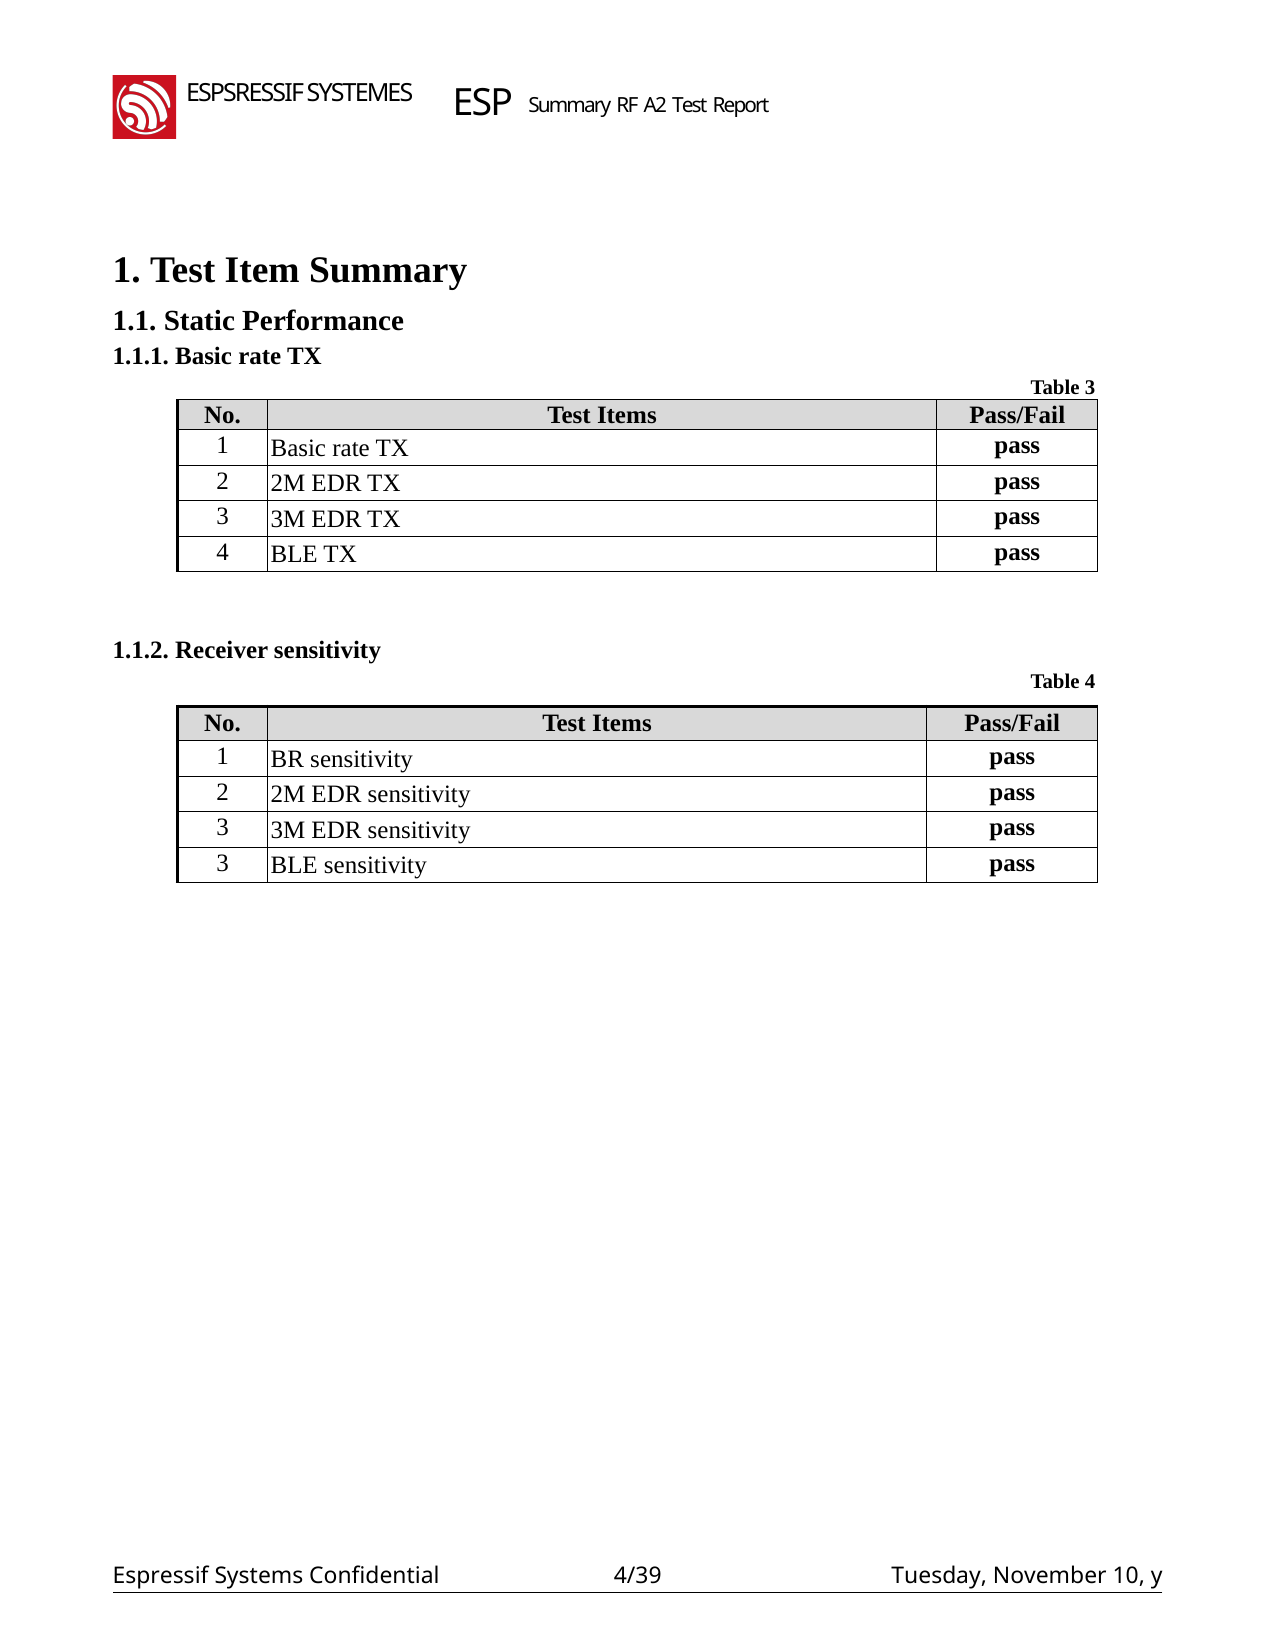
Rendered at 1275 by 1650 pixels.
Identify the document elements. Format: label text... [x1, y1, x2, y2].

table_cell 2 [179, 466, 267, 500]
table_cell pass [927, 812, 1097, 847]
table_cell pass [937, 537, 1097, 571]
table_cell 3 [179, 848, 267, 882]
table_cell 3M EDR sensitivity [268, 812, 926, 847]
table_cell pass [937, 501, 1097, 536]
table_cell pass [927, 848, 1097, 882]
table_cell Pass/Fail [927, 708, 1097, 740]
table_cell pass [937, 466, 1097, 500]
table_cell 3 [179, 501, 267, 536]
table_header Table 4 [177, 669, 1098, 704]
text Test Item Summary [112, 247, 1162, 290]
table_cell Test Items [268, 708, 926, 740]
table_cell Test Items [268, 400, 936, 429]
table_cell pass [927, 777, 1097, 811]
table_cell BR sensitivity [268, 741, 926, 776]
table_cell 1 [179, 430, 267, 465]
table_cell 4 [179, 537, 267, 571]
table_header Table 3 [177, 375, 1098, 399]
table_cell 2 [179, 777, 267, 811]
list 1.1. Static Performance [112, 303, 1162, 336]
table_cell pass [937, 430, 1097, 465]
list 1.1.2. Receiver sensitivity [112, 635, 1162, 664]
table_cell BLE sensitivity [268, 848, 926, 882]
table_cell 1 [179, 741, 267, 776]
list 1.1.1. Basic rate TX [112, 341, 1162, 370]
table_cell No. [179, 708, 267, 740]
picture [112, 75, 177, 139]
table_cell BLE TX [268, 537, 936, 571]
table_cell 3 [179, 812, 267, 847]
table_cell pass [927, 741, 1097, 776]
table_cell Pass/Fail [937, 400, 1097, 429]
table_cell 3M EDR TX [268, 501, 936, 536]
table_cell 2M EDR TX [268, 466, 936, 500]
table_cell 2M EDR sensitivity [268, 777, 926, 811]
table_cell No. [179, 400, 267, 429]
table_cell Basic rate TX [268, 430, 936, 465]
